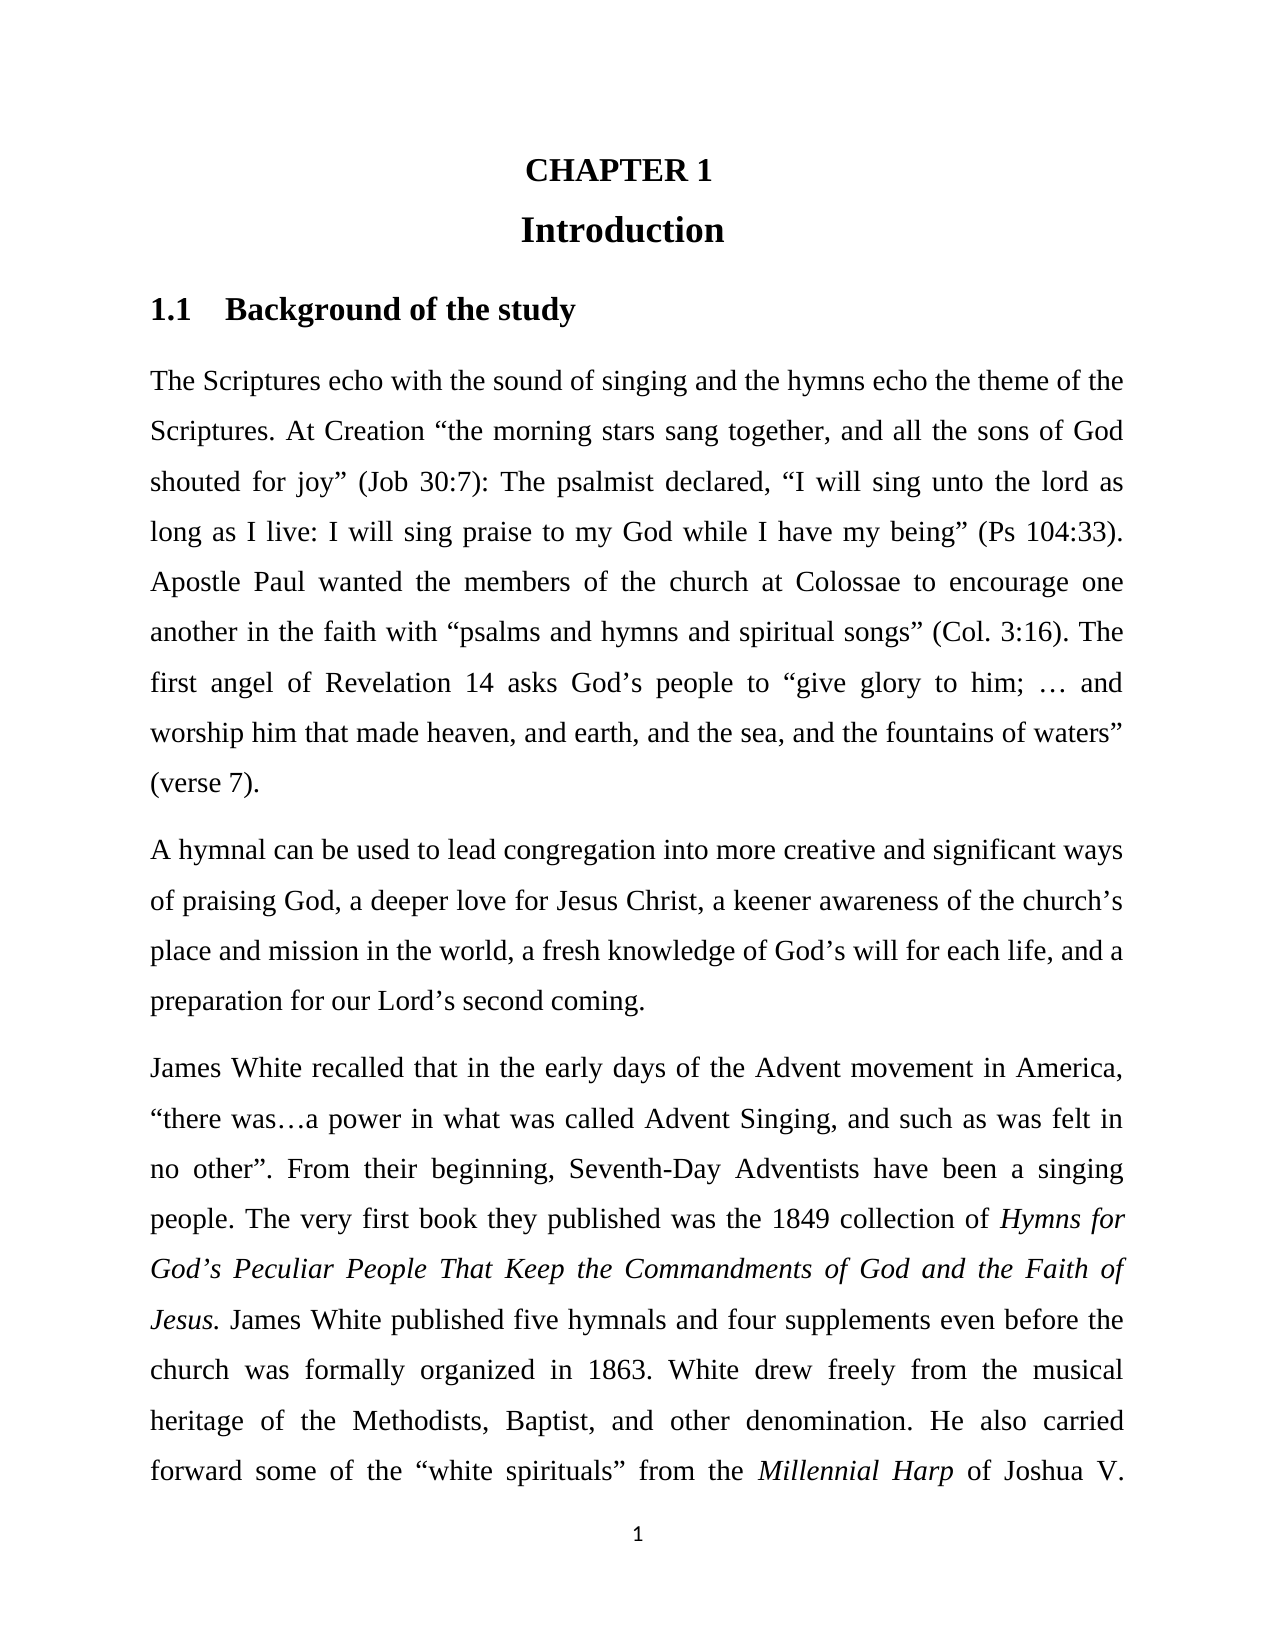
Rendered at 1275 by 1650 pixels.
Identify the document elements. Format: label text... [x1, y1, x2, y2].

text CHAPTER 1 [450, 150, 1125, 188]
text A hymnal can be used to lead congregation into more creative and significant ways of praising God, a deeper love for Jesus Christ, a keener awareness of the church’s place and mission in the world, a fresh knowledge of God’s will for each life, and a preparation for our Lord’s second coming. [150, 832, 1125, 1017]
text The Scriptures echo with the sound of singing and the hymns echo the theme of the Scriptures. At Creation “the morning stars sang together, and all the sons of God shouted for joy” (Job 30:7): The psalmist declared, “I will sing unto the lord as long as I live: I will sing praise to my God while I have my being” (Ps 104:33). Apostle Paul wanted the members of the church at Colossae to encourage one another in the faith with “psalms and hymns and spiritual songs” (Col. 3:16). The first angel of Revelation 14 asks God’s people to “give glory to him; … and worship him that made heaven, and earth, and the sea, and the fountains of waters” (verse 7). [150, 363, 1125, 799]
text Introduction [445, 207, 1125, 251]
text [150, 1050, 1125, 1486]
list Background of the study [150, 289, 1125, 327]
